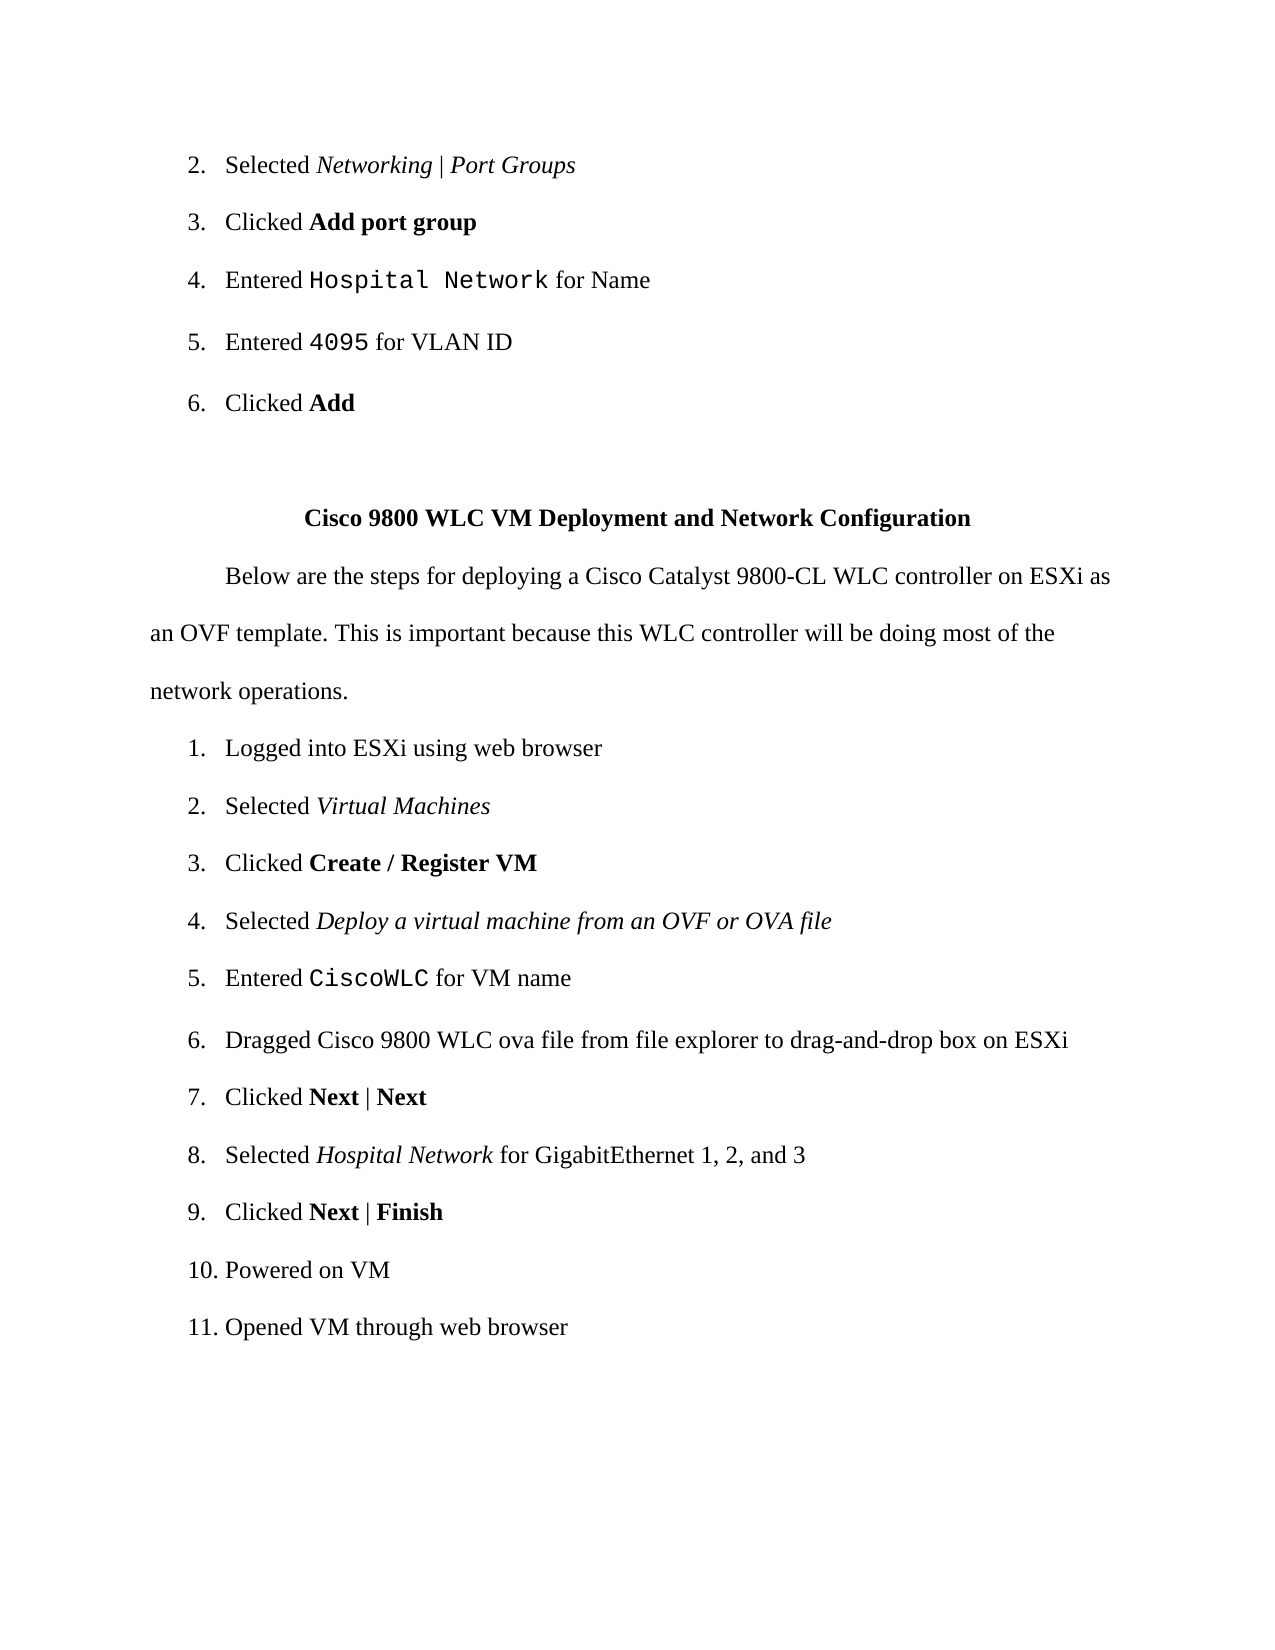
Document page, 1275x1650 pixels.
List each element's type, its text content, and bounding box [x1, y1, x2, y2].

list Clicked Next | Finish [187, 1197, 1125, 1226]
list Entered 4095 for VLAN ID [187, 327, 1125, 357]
list Powered on VM [187, 1255, 1125, 1284]
list Clicked Next | Next [187, 1082, 1125, 1111]
list Entered CiscoWLC for VM name [187, 963, 1125, 994]
list Selected Virtual Machines [187, 791, 1125, 819]
subtitle Cisco 9800 WLC VM Deployment and Network Configuration [150, 503, 1125, 532]
list Selected Networking | Port Groups [187, 150, 1125, 179]
list Dragged Cisco 9800 WLC ova file from file explorer to drag-and-drop box on ESXi [187, 1025, 1125, 1054]
list Opened VM through web browser [187, 1312, 1125, 1341]
list Selected Deploy a virtual machine from an OVF or OVA file [187, 906, 1125, 934]
list Clicked Add [187, 388, 1125, 417]
list Selected Hospital Network for GigabitEthernet 1, 2, and 3 [187, 1140, 1125, 1169]
list Clicked Add port group [187, 207, 1125, 236]
text Below are the steps for deploying a Cisco Catalyst 9800-CL WLC controller on ESXi as an OVF template. This is important because this WLC controller will be doing most of the network operations. [150, 561, 1125, 704]
list Clicked Create / Register VM [187, 848, 1125, 877]
list Logged into ESXi using web browser [187, 733, 1125, 762]
list Entered Hospital Network for Name [187, 265, 1125, 296]
